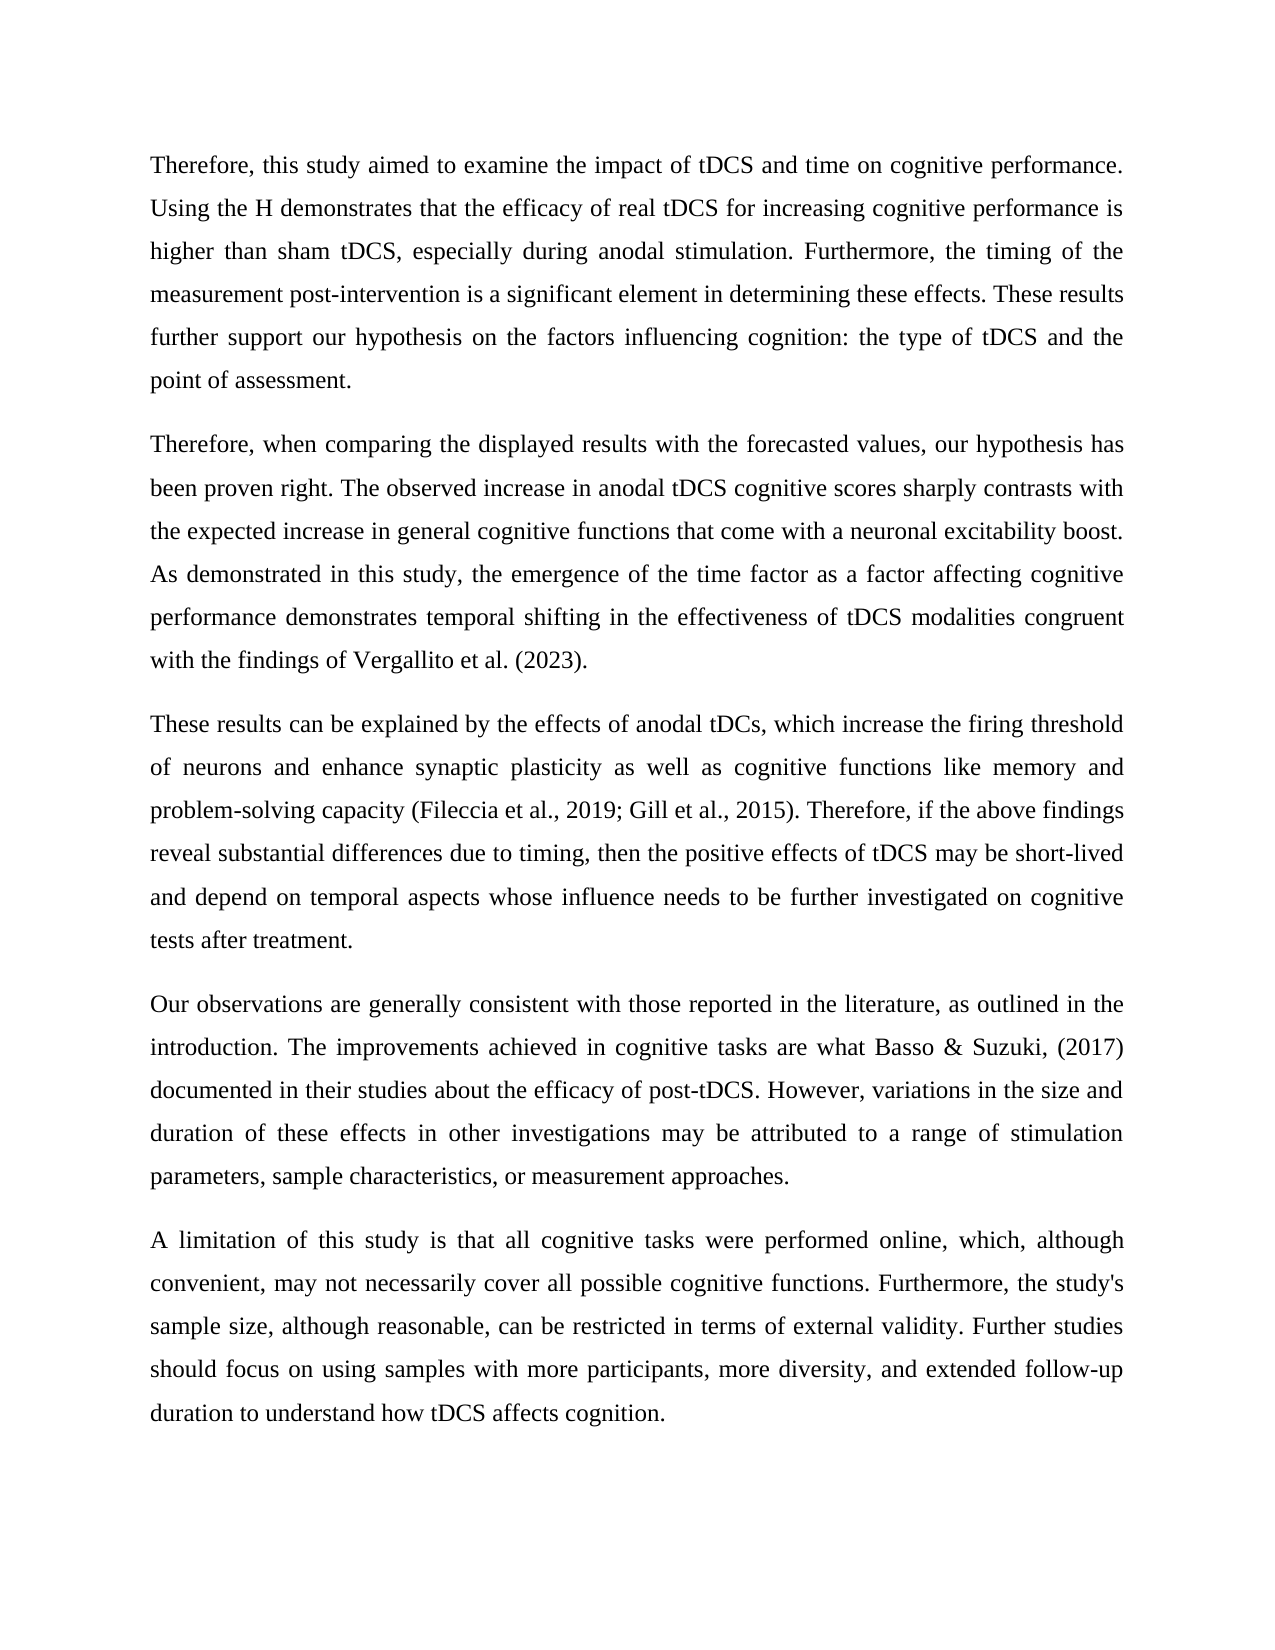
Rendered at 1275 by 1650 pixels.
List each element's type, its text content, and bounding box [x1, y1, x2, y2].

text Our observations are generally consistent with those reported in the literature, as outlined in the introduction. The improvements achieved in cognitive tasks are what Basso & Suzuki, (2017) documented in their studies about the efficacy of post-tDCS. However, variations in the size and duration of these effects in other investigations may be attributed to a range of stimulation parameters, sample characteristics, or measurement approaches. [150, 989, 1125, 1190]
text Therefore, this study aimed to examine the impact of tDCS and time on cognitive performance. Using the H demonstrates that the efficacy of real tDCS for increasing cognitive performance is higher than sham tDCS, especially during anodal stimulation. Furthermore, the timing of the measurement post-intervention is a significant element in determining these effects. These results further support our hypothesis on the factors influencing cognition: the type of tDCS and the point of assessment. [150, 150, 1125, 394]
text These results can be explained by the effects of anodal tDCs, which increase the firing threshold of neurons and enhance synaptic plasticity as well as cognitive functions like memory and problem-solving capacity (Fileccia et al., 2019; Gill et al., 2015). Therefore, if the above findings reveal substantial differences due to timing, then the positive effects of tDCS may be short-lived and depend on temporal aspects whose influence needs to be further investigated on cognitive tests after treatment. [150, 709, 1125, 953]
text Therefore, when comparing the displayed results with the forecasted values, our hypothesis has been proven right. The observed increase in anodal tDCS cognitive scores sharply contrasts with the expected increase in general cognitive functions that come with a neuronal excitability boost. As demonstrated in this study, the emergence of the time factor as a factor affecting cognitive performance demonstrates temporal shifting in the effectiveness of tDCS modalities congruent with the findings of Vergallito et al. (2023). [150, 429, 1125, 674]
text A limitation of this study is that all cognitive tasks were performed online, which, although convenient, may not necessarily cover all possible cognitive functions. Furthermore, the study's sample size, although reasonable, can be restricted in terms of external validity. Further studies should focus on using samples with more participants, more diversity, and extended follow-up duration to understand how tDCS affects cognition. [150, 1225, 1125, 1426]
